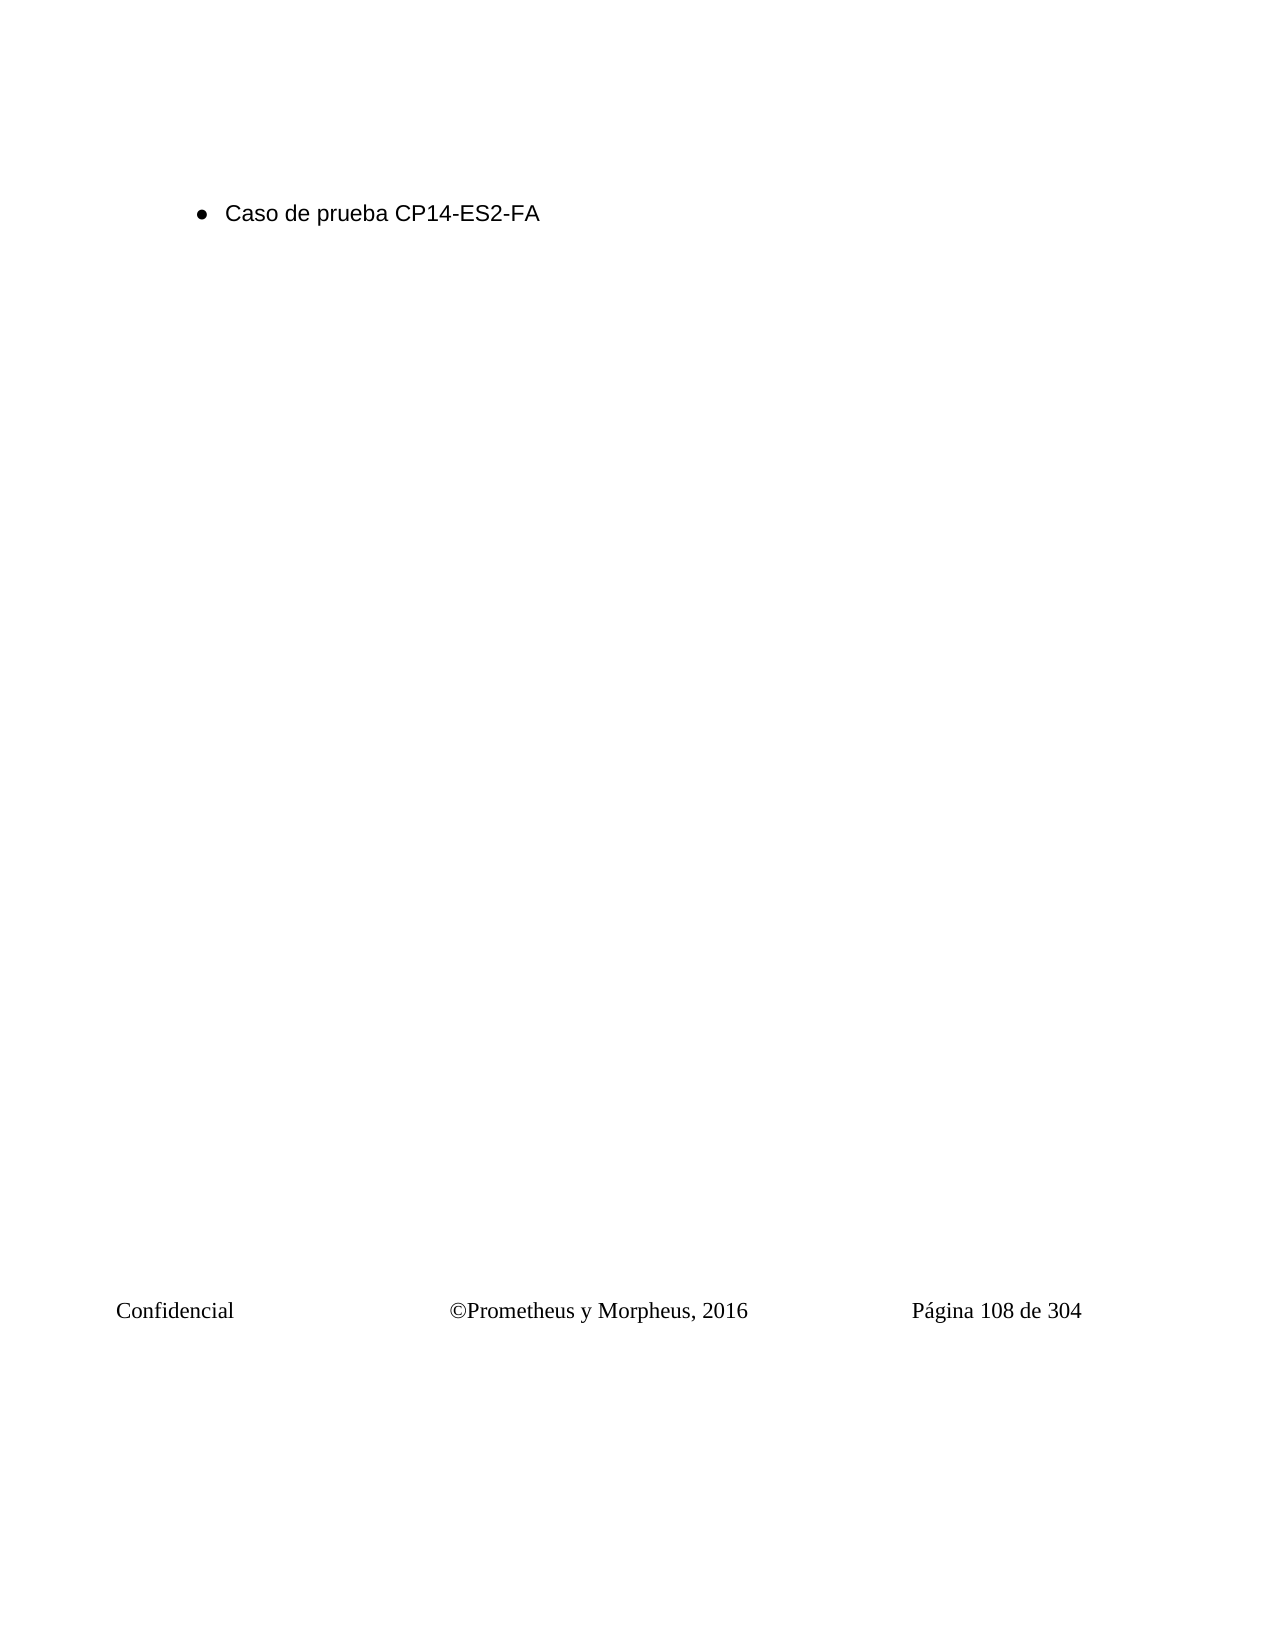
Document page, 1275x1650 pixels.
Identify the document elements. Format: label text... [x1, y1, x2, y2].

subtitle Caso de prueba CP14-ES2-FA [195, 199, 1125, 226]
